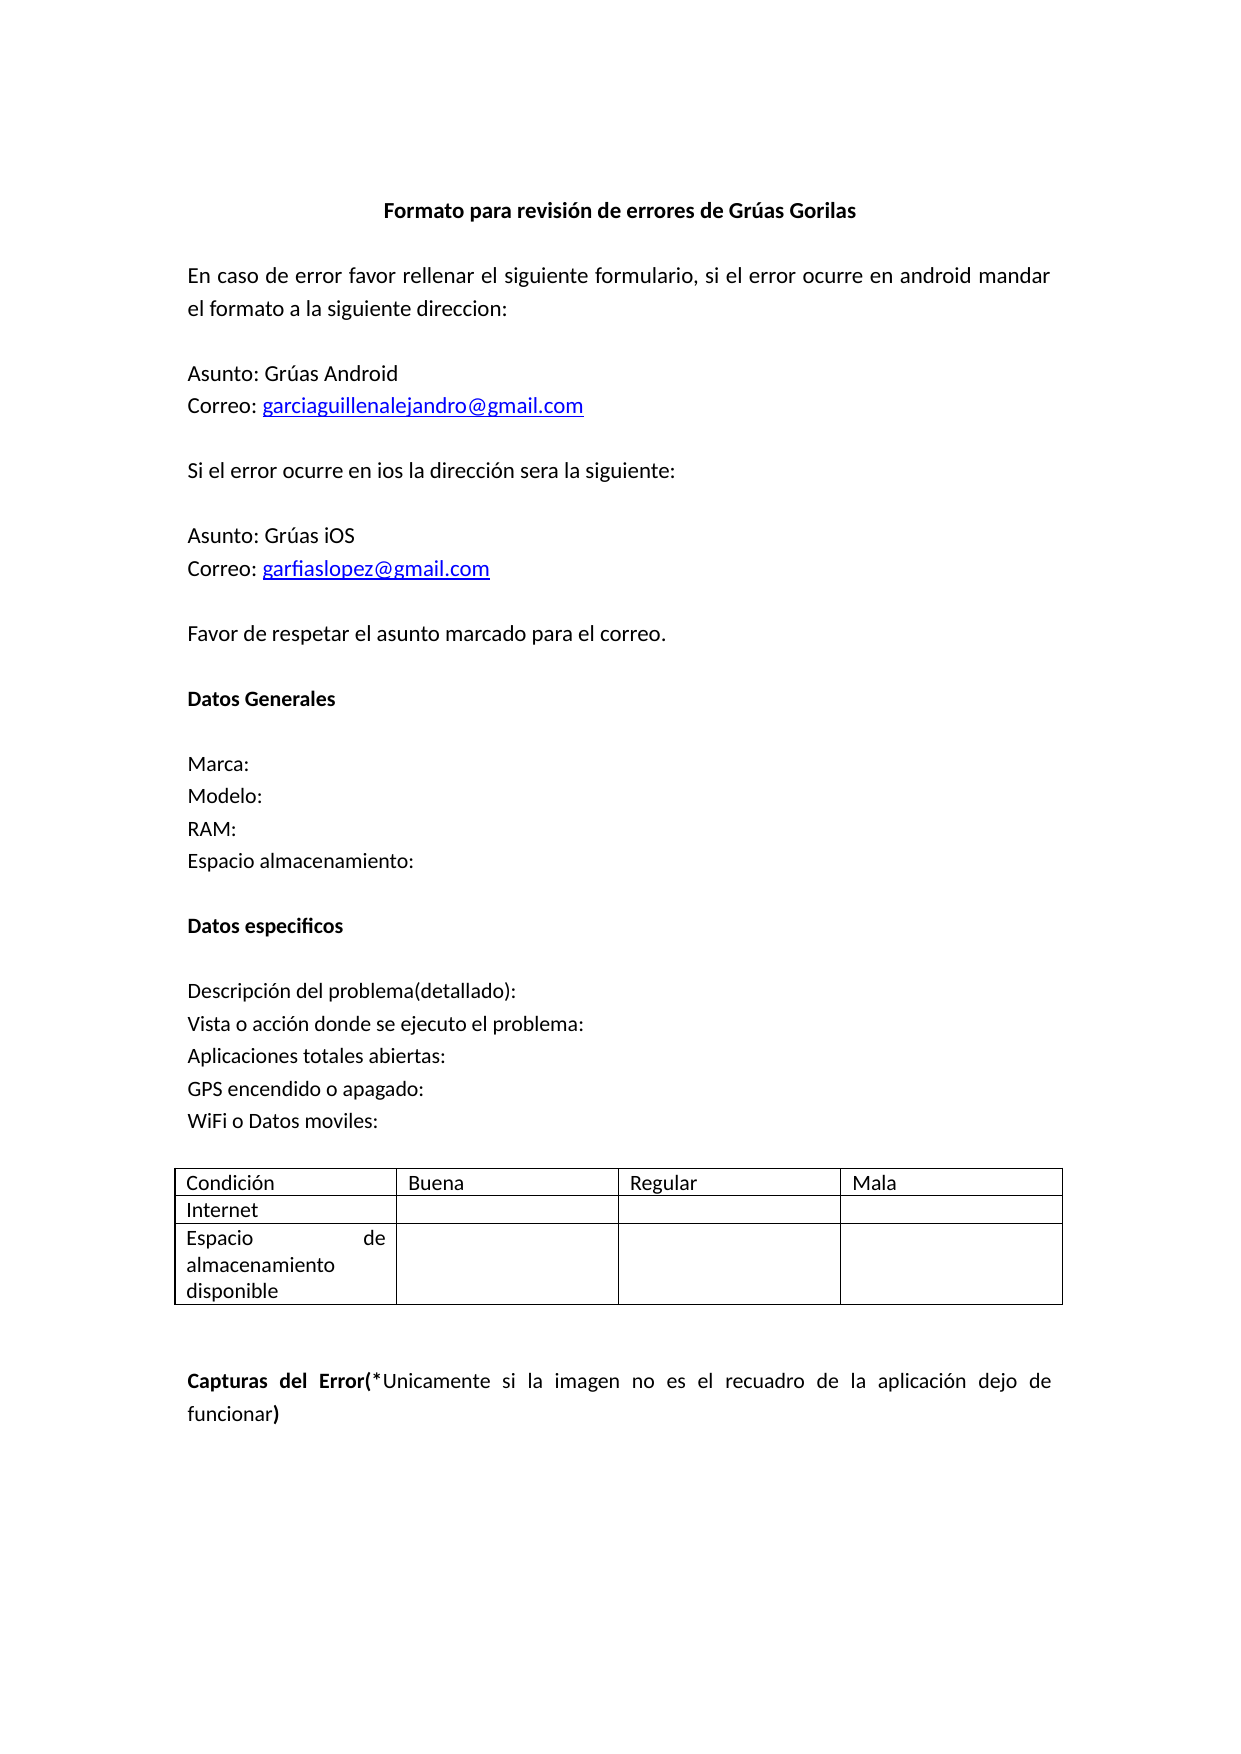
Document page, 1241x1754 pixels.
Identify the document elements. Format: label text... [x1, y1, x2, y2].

table_cell [619, 1196, 840, 1223]
table_cell [841, 1224, 1062, 1304]
text Asunto: Grúas Android [187, 357, 1053, 389]
text Datos especificos [187, 909, 1053, 942]
table_cell [841, 1196, 1062, 1223]
text Si el error ocurre en ios la dirección sera la siguiente: [187, 454, 1053, 487]
text Aplicaciones totales abiertas: [187, 1039, 1053, 1072]
text Marca: [187, 747, 1053, 779]
table_cell [397, 1196, 618, 1223]
text Correo: garfiaslopez@gmail.com [187, 552, 1053, 584]
text GPS encendido o apagado: [187, 1072, 1053, 1104]
text Correo: garciaguillenalejandro@gmail.com [187, 389, 1053, 422]
text WiFi o Datos moviles: [187, 1104, 1053, 1137]
text Espacio almacenamiento: [187, 844, 1053, 877]
table_header Condición [176, 1169, 396, 1195]
text Vista o acción donde se ejecuto el problema: [187, 1007, 1053, 1039]
text Datos Generales [187, 682, 1053, 714]
text RAM: [187, 812, 1053, 844]
text En caso de error favor rellenar el siguiente formulario, si el error ocurre en android mandar el formato a la siguiente direccion: [187, 259, 1053, 324]
text Descripción del problema(detallado): [187, 974, 1053, 1007]
table_cell [619, 1224, 840, 1304]
table_header Regular [619, 1169, 840, 1195]
text Asunto: Grúas iOS [187, 519, 1053, 552]
text Capturas del Error(*Unicamente si la imagen no es el recuadro de la aplicación dejo de funcionar) [187, 1364, 1053, 1429]
text Formato para revisión de errores de Grúas Gorilas [187, 194, 1053, 227]
table_cell Espacio de almacenamiento disponible [176, 1224, 396, 1304]
table_cell Internet [176, 1196, 396, 1223]
text Favor de respetar el asunto marcado para el correo. [187, 617, 1053, 649]
text Modelo: [187, 779, 1053, 812]
table_header Mala [841, 1169, 1062, 1195]
table_cell [397, 1224, 618, 1304]
table_header Buena [397, 1169, 618, 1195]
